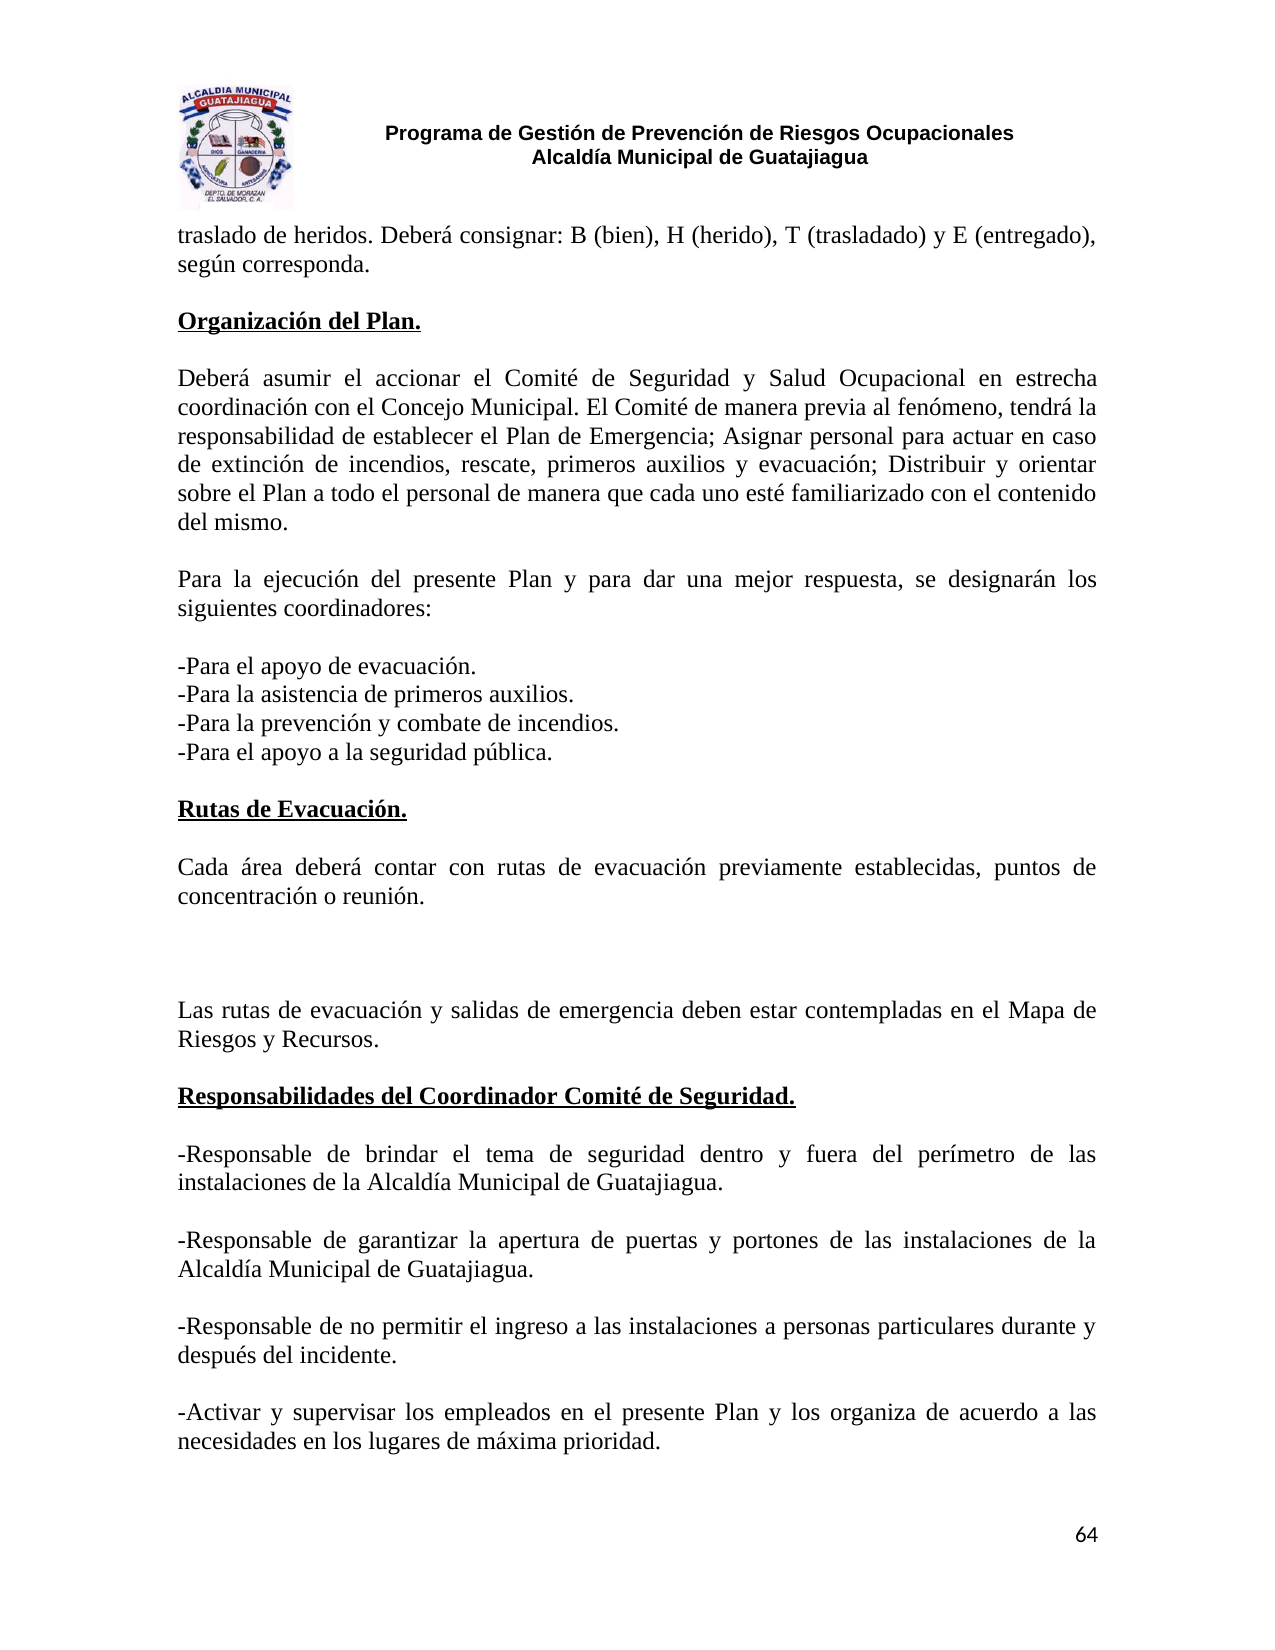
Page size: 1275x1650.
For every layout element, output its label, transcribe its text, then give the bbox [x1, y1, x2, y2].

text Las rutas de evacuación y salidas de emergencia deben estar contempladas en el Mapa de Riesgos y Recursos. [177, 995, 1098, 1052]
text -Para la asistencia de primeros auxilios. [177, 679, 1098, 708]
text -Responsable de brindar el tema de seguridad dentro y fuera del perímetro de las instalaciones de la Alcaldía Municipal de Guatajiagua. [177, 1139, 1098, 1196]
text -Para la prevención y combate de incendios. [177, 708, 1098, 737]
text -Responsable de no permitir el ingreso a las instalaciones a personas particulares durante y después del incidente. [177, 1311, 1098, 1369]
text Rutas de Evacuación. [177, 794, 1098, 823]
text -Para el apoyo de evacuación. [177, 651, 1098, 679]
text Organización del Plan. [177, 306, 1098, 334]
text Responsabilidades del Coordinador Comité de Seguridad. [177, 1081, 1098, 1110]
text Para la ejecución del presente Plan y para dar una mejor respuesta, se designarán los siguientes coordinadores: [177, 564, 1098, 622]
text Deberá asumir el accionar el Comité de Seguridad y Salud Ocupacional en estrecha coordinación con el Concejo Municipal. El Comité de manera previa al fenómeno, tendrá la responsabilidad de establecer el Plan de Emergencia; Asignar personal para actuar en caso de extinción de incendios, rescate, primeros auxilios y evacuación; Distribuir y orientar sobre el Plan a todo el personal de manera que cada uno esté familiarizado con el contenido del mismo. [177, 363, 1098, 536]
text -Responsable de garantizar la apertura de puertas y portones de las instalaciones de la Alcaldía Municipal de Guatajiagua. [177, 1225, 1098, 1282]
text -Activar y supervisar los empleados en el presente Plan y los organiza de acuerdo a las necesidades en los lugares de máxima prioridad. [177, 1397, 1098, 1455]
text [177, 220, 1098, 278]
text Cada área deberá contar con rutas de evacuación previamente establecidas, puntos de concentración o reunión. [177, 852, 1098, 909]
text -Para el apoyo a la seguridad pública. [177, 737, 1098, 766]
